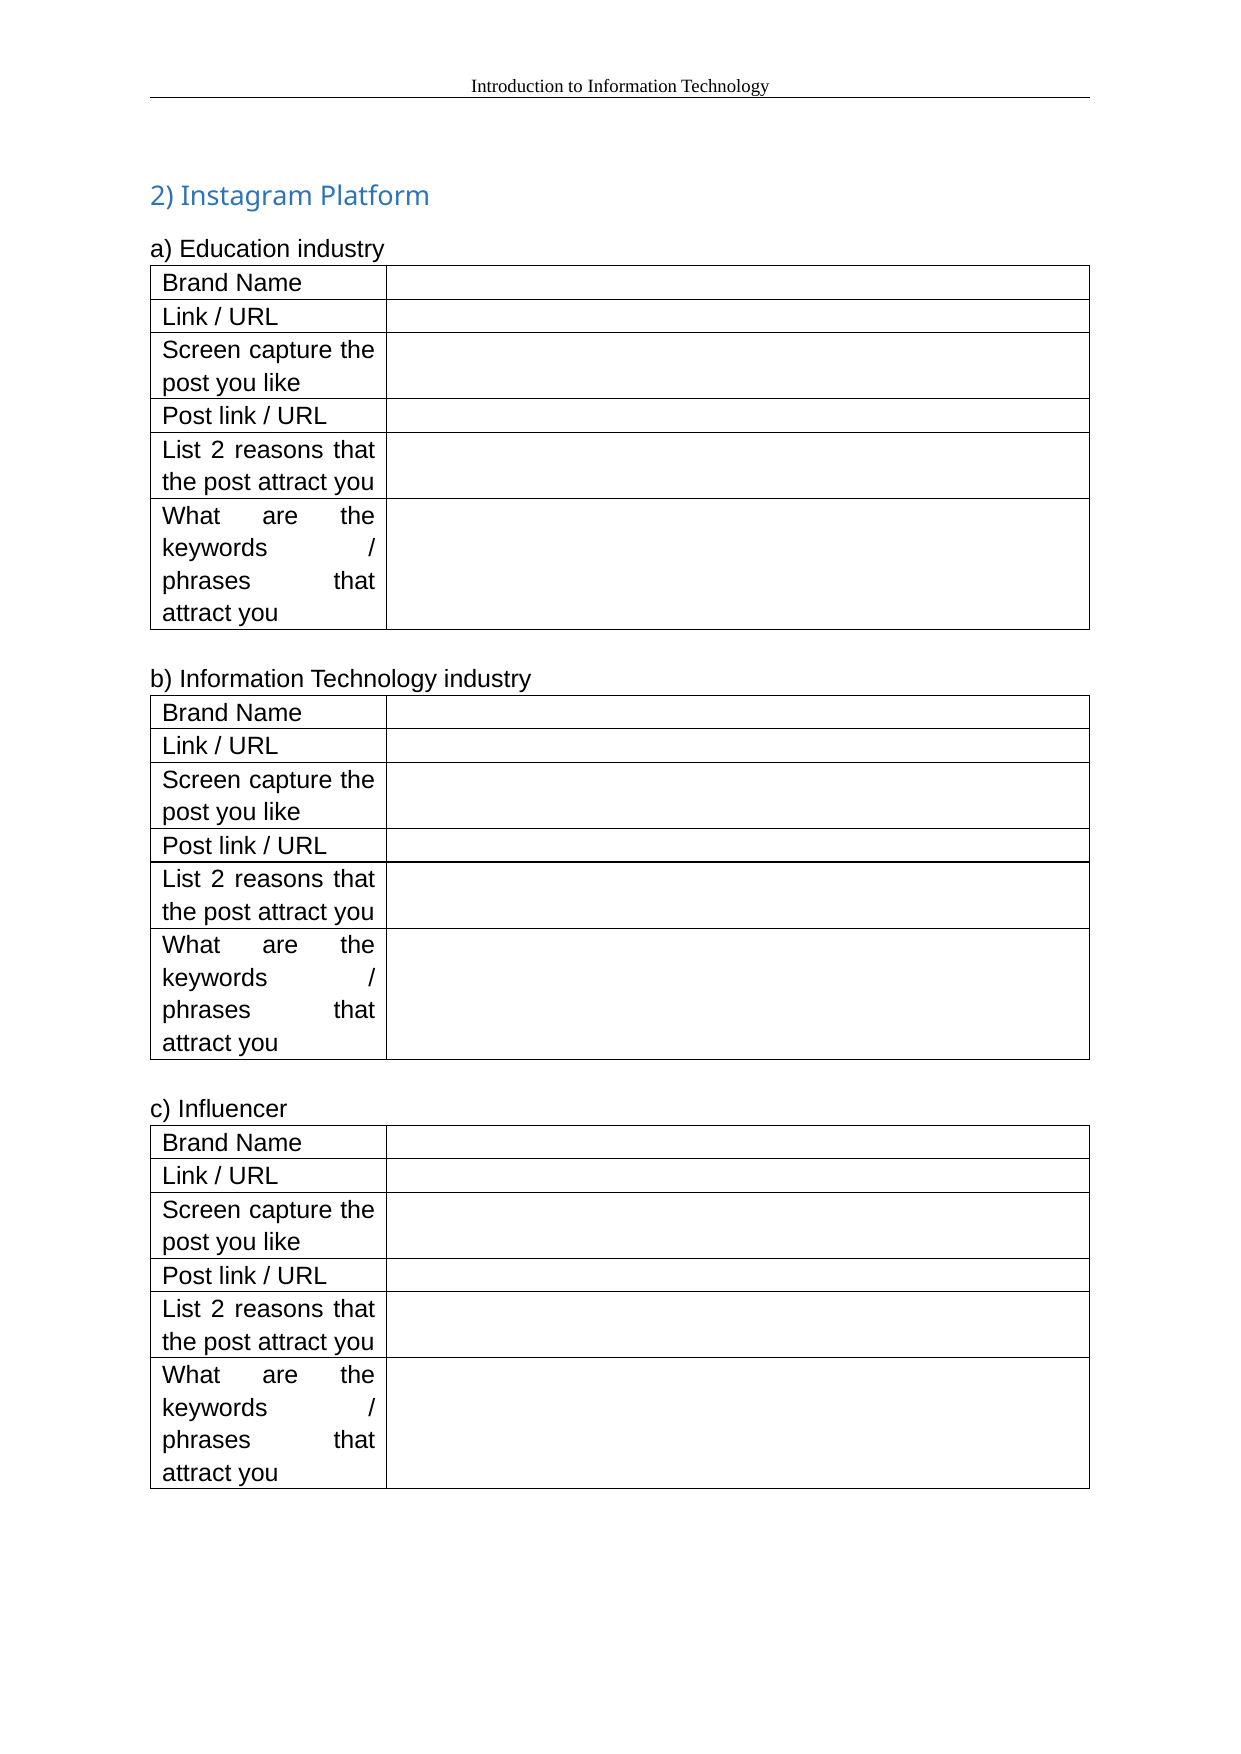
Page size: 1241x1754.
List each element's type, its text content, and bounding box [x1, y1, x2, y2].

table_cell Post link / URL [151, 829, 386, 861]
table_cell [387, 763, 1089, 828]
table_header [387, 696, 1089, 728]
table_header [387, 266, 1089, 298]
table_cell [387, 433, 1089, 498]
table_cell List 2 reasons that the post attract you [151, 1292, 386, 1357]
table_cell Post link / URL [151, 399, 386, 432]
table_cell [387, 829, 1089, 861]
table_cell [387, 1193, 1089, 1258]
table_cell Screen capture the post you like [151, 333, 386, 398]
table_header Brand Name [151, 266, 386, 298]
table_cell [387, 929, 1089, 1058]
table_cell [387, 729, 1089, 762]
table_cell Screen capture the post you like [151, 1193, 386, 1258]
table_cell Link / URL [151, 1159, 386, 1192]
table_cell [387, 399, 1089, 432]
table_cell Link / URL [151, 300, 386, 332]
table_cell [387, 300, 1089, 332]
text a) Education industry [150, 232, 1090, 265]
table_cell [387, 333, 1089, 398]
table_cell [387, 1358, 1089, 1488]
table_cell [387, 499, 1089, 629]
text b) Information Technology industry [150, 662, 1090, 695]
table_header [387, 1126, 1089, 1158]
table_cell Screen capture the post you like [151, 763, 386, 828]
table_cell What are the keywords / phrases that attract you [151, 929, 386, 1058]
table_cell Post link / URL [151, 1259, 386, 1291]
table_cell [387, 863, 1089, 927]
table_cell What are the keywords / phrases that attract you [151, 1358, 386, 1488]
table_header Brand Name [151, 1126, 386, 1158]
table_cell List 2 reasons that the post attract you [151, 863, 386, 927]
table_cell [387, 1259, 1089, 1291]
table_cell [151, 499, 386, 629]
table_cell Link / URL [151, 729, 386, 762]
table_header Brand Name [151, 696, 386, 728]
subtitle 2) Instagram Platform [150, 162, 1090, 227]
table_cell [387, 1159, 1089, 1192]
text c) Influencer [150, 1092, 1090, 1124]
table_cell [387, 1292, 1089, 1357]
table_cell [151, 433, 386, 498]
